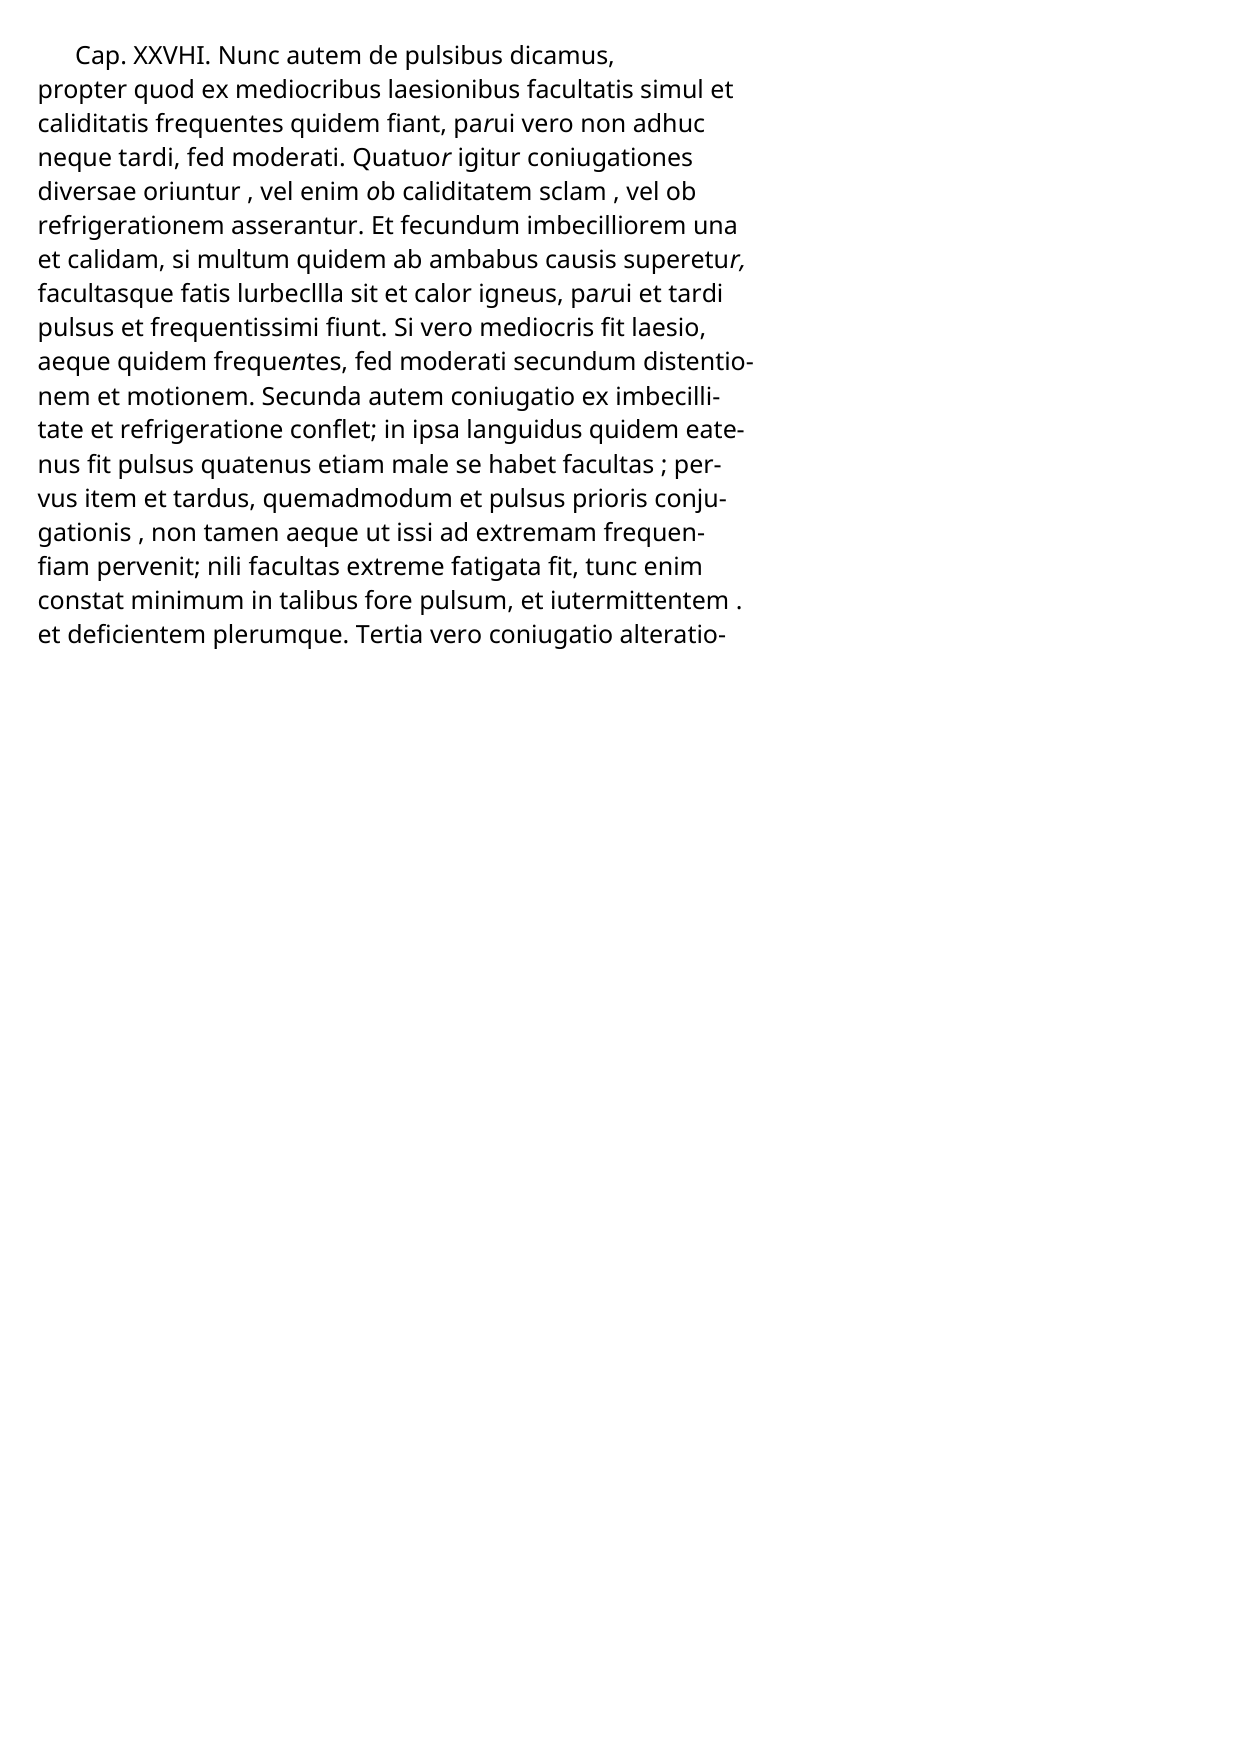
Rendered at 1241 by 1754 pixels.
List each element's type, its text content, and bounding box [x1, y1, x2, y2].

text Cap. XXVHI. Nunc autem de pulsibus dicamus, propter quod ex mediocribus laesionibus facultatis simul et caliditatis frequentes quidem fiant, parui vero non adhuc neque tardi, fed moderati. Quatuor igitur coniugationes diversae oriuntur , vel enim ob caliditatem sclam , vel ob refrigerationem asserantur. Et fecundum imbecilliorem una et calidam, si multum quidem ab ambabus causis superetur, facultasque fatis lurbecllla sit et calor igneus, parui et tardi pulsus et frequentissimi fiunt. Si vero mediocris fit laesio, aeque quidem frequentes, fed moderati secundum distentio- nem et motionem. Secunda autem coniugatio ex imbecilli- tate et refrigeratione conflet; in ipsa languidus quidem eate- nus fit pulsus quatenus etiam male se habet facultas ; per- vus item et tardus, quemadmodum et pulsus prioris conju- gationis , non tamen aeque ut issi ad extremam frequen- fiam pervenit; nili facultas extreme fatigata fit, tunc enim constat minimum in talibus fore pulsum, et iutermittentem . et deficientem plerumque. Tertia vero coniugatio alteratio- [37, 37, 1203, 651]
